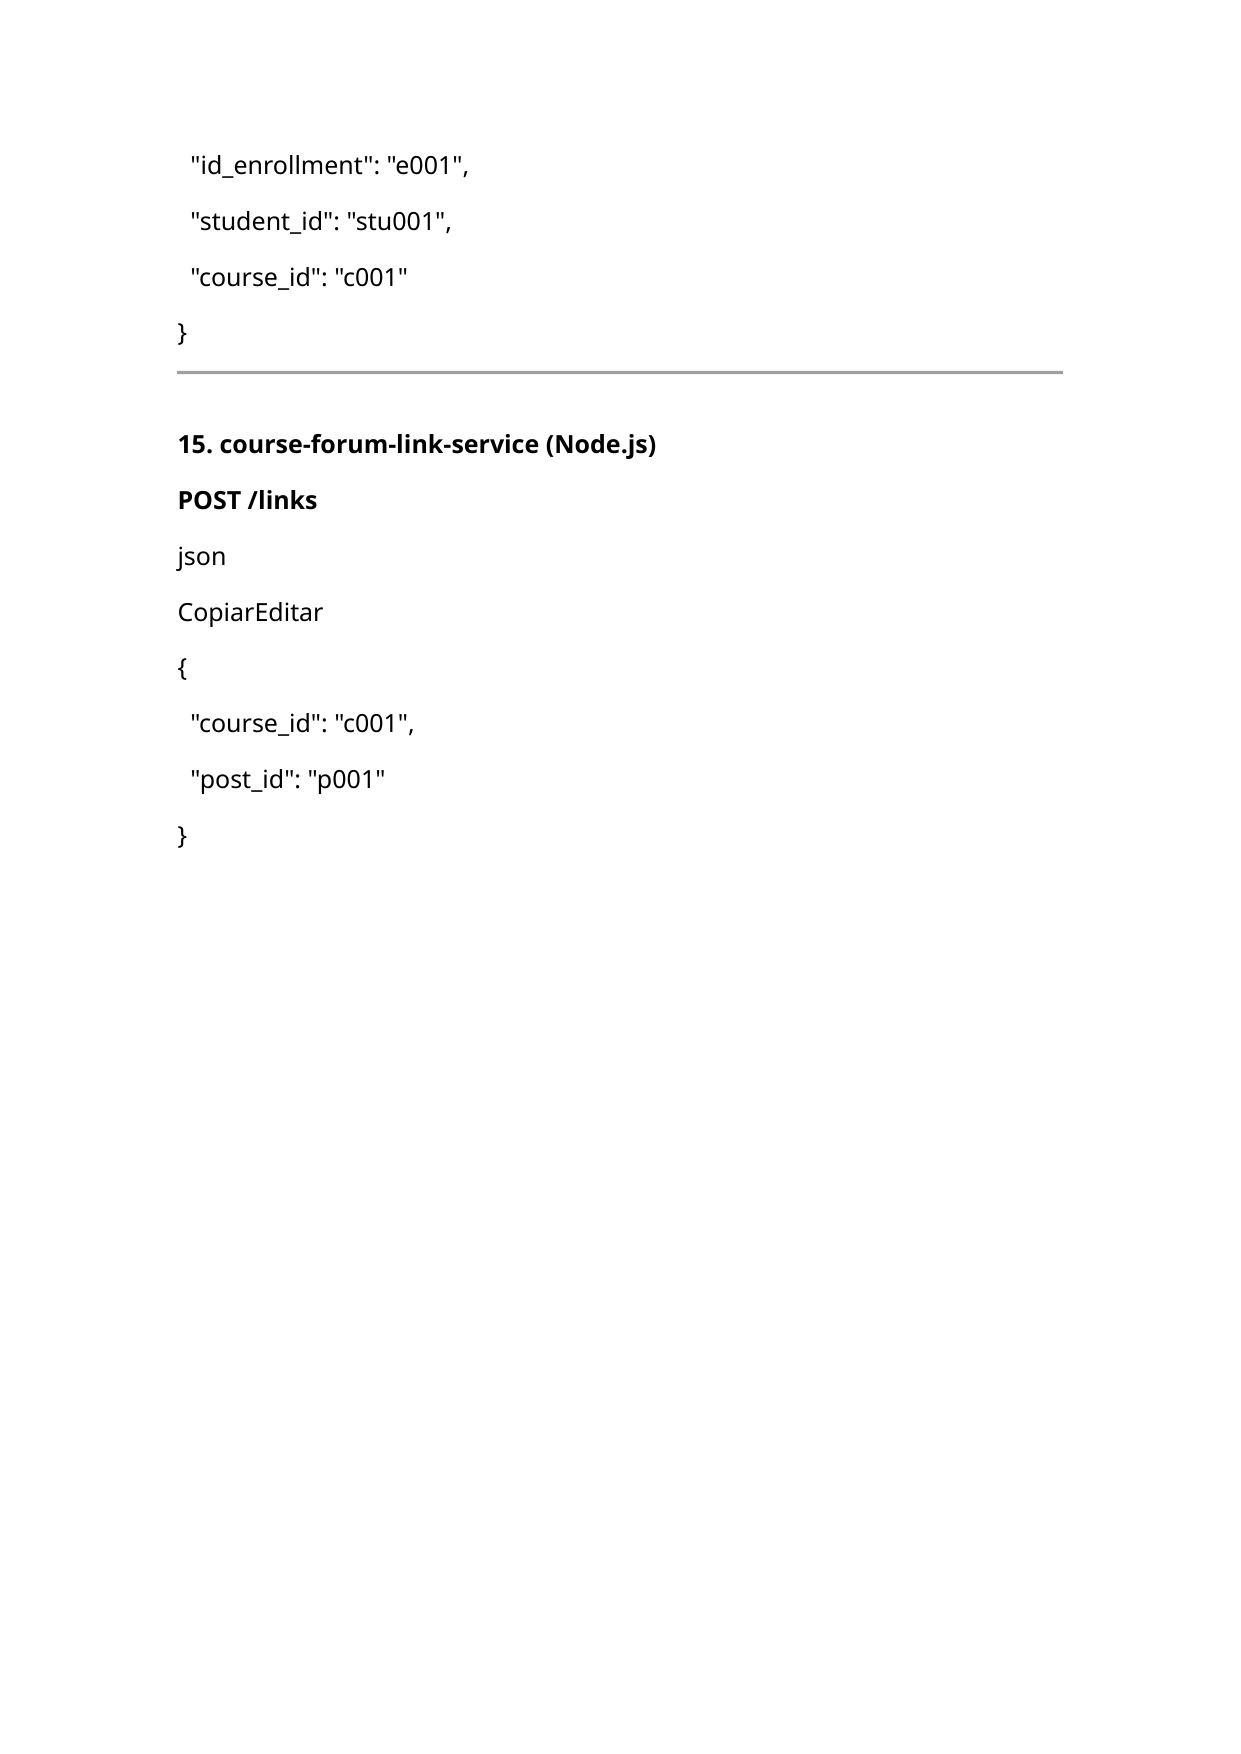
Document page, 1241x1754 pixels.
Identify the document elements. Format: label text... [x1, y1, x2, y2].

text json [177, 538, 1063, 572]
text "course_id": "c001" [177, 259, 1063, 293]
text "post_id": "p001" [177, 762, 1063, 796]
text } [177, 315, 1063, 349]
text "student_id": "stu001", [177, 203, 1063, 237]
text CopiarEditar [177, 594, 1063, 628]
text "course_id": "c001", [177, 706, 1063, 740]
text { [177, 650, 1063, 684]
text "id_enrollment": "e001", [177, 148, 1063, 182]
text 15. course-forum-link-service (Node.js) [177, 427, 1063, 461]
text POST /links [177, 483, 1063, 517]
text } [177, 818, 1063, 852]
